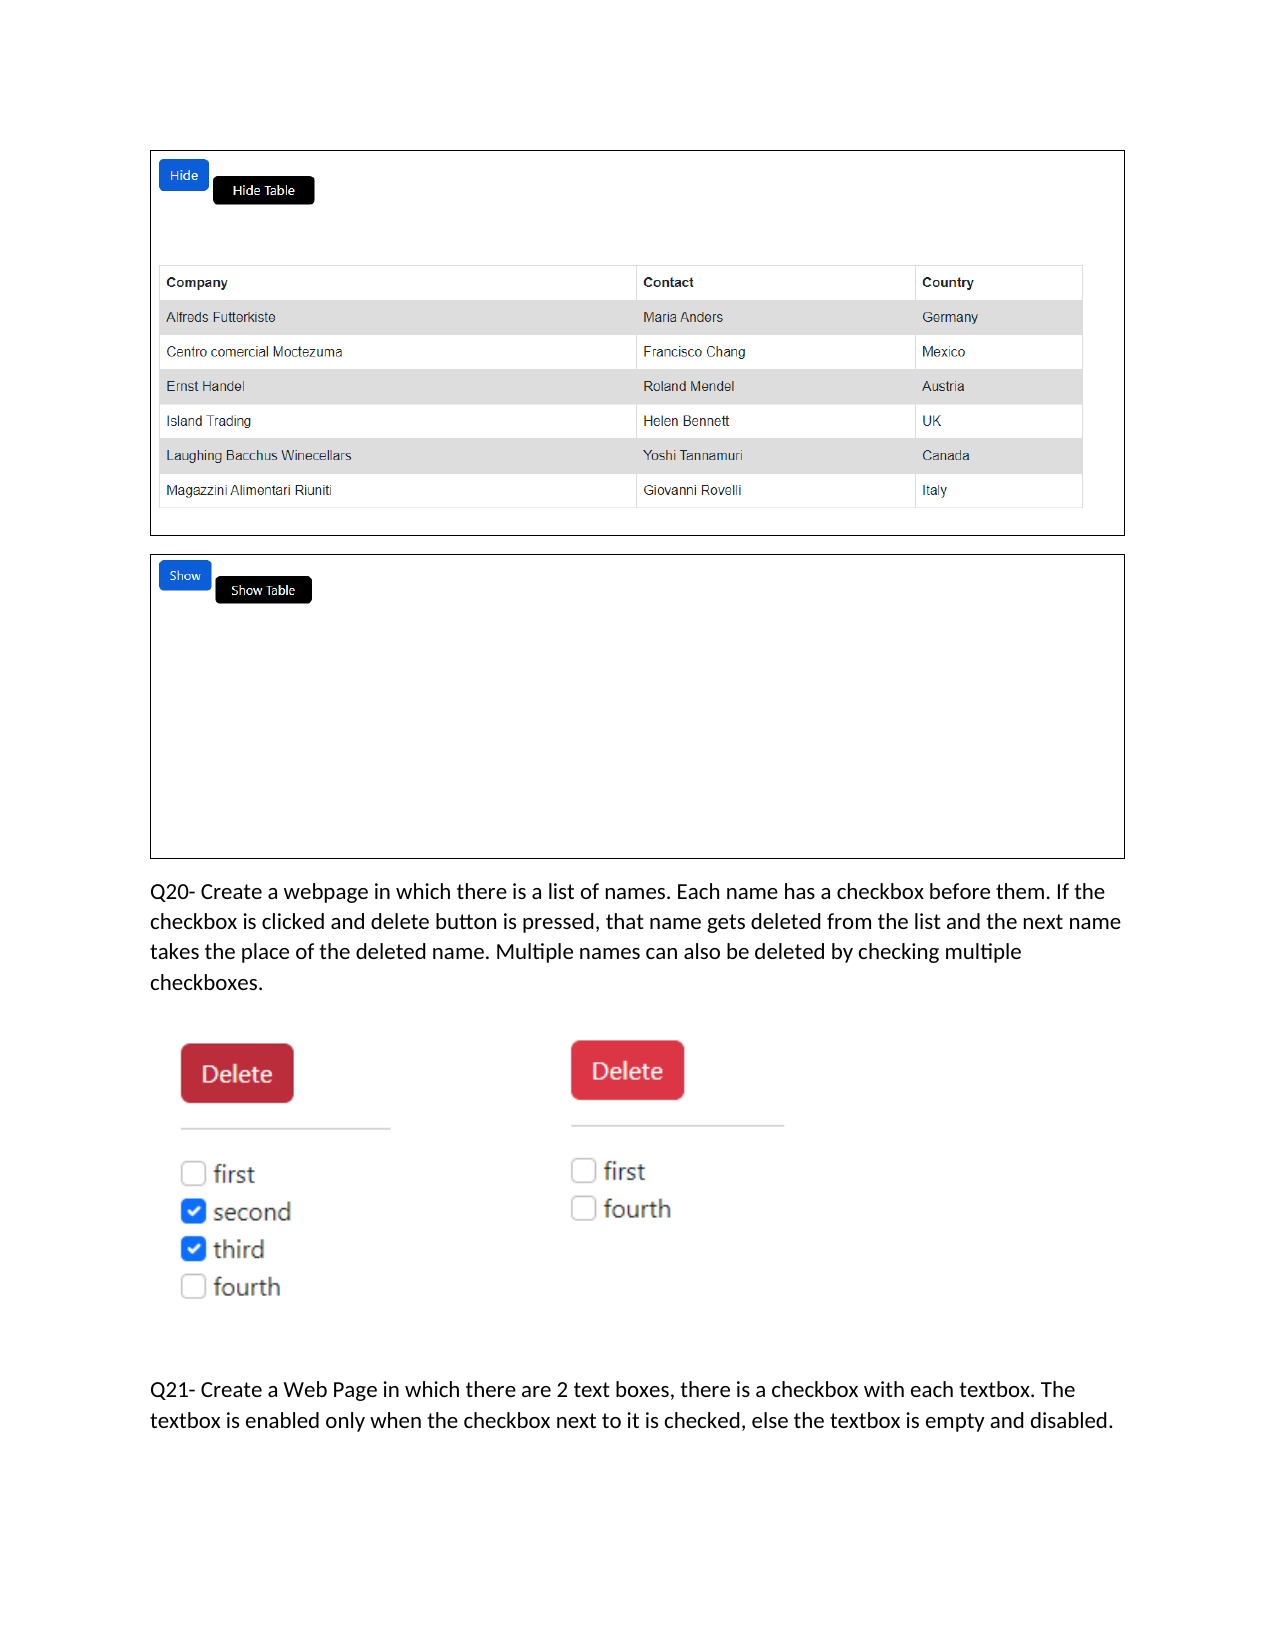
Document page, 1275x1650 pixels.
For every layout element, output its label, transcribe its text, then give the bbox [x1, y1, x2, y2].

picture [540, 1014, 785, 1310]
picture [151, 555, 1124, 858]
text Q21- Create a Web Page in which there are 2 text boxes, there is a checkbox with each textbox. The textbox is enabled only when the checkbox next to it is checked, else the textbox is empty and disabled. [150, 1376, 1125, 1434]
picture [151, 151, 1124, 535]
text Q20- Create a webpage in which there is a list of names. Each name has a checkbox before them. If the checkbox is clicked and delete button is pressed, that name gets deleted from the list and the next name takes the place of the deleted name. Multiple names can also be deleted by checking multiple checkboxes. [150, 877, 1125, 996]
picture [150, 1014, 391, 1310]
